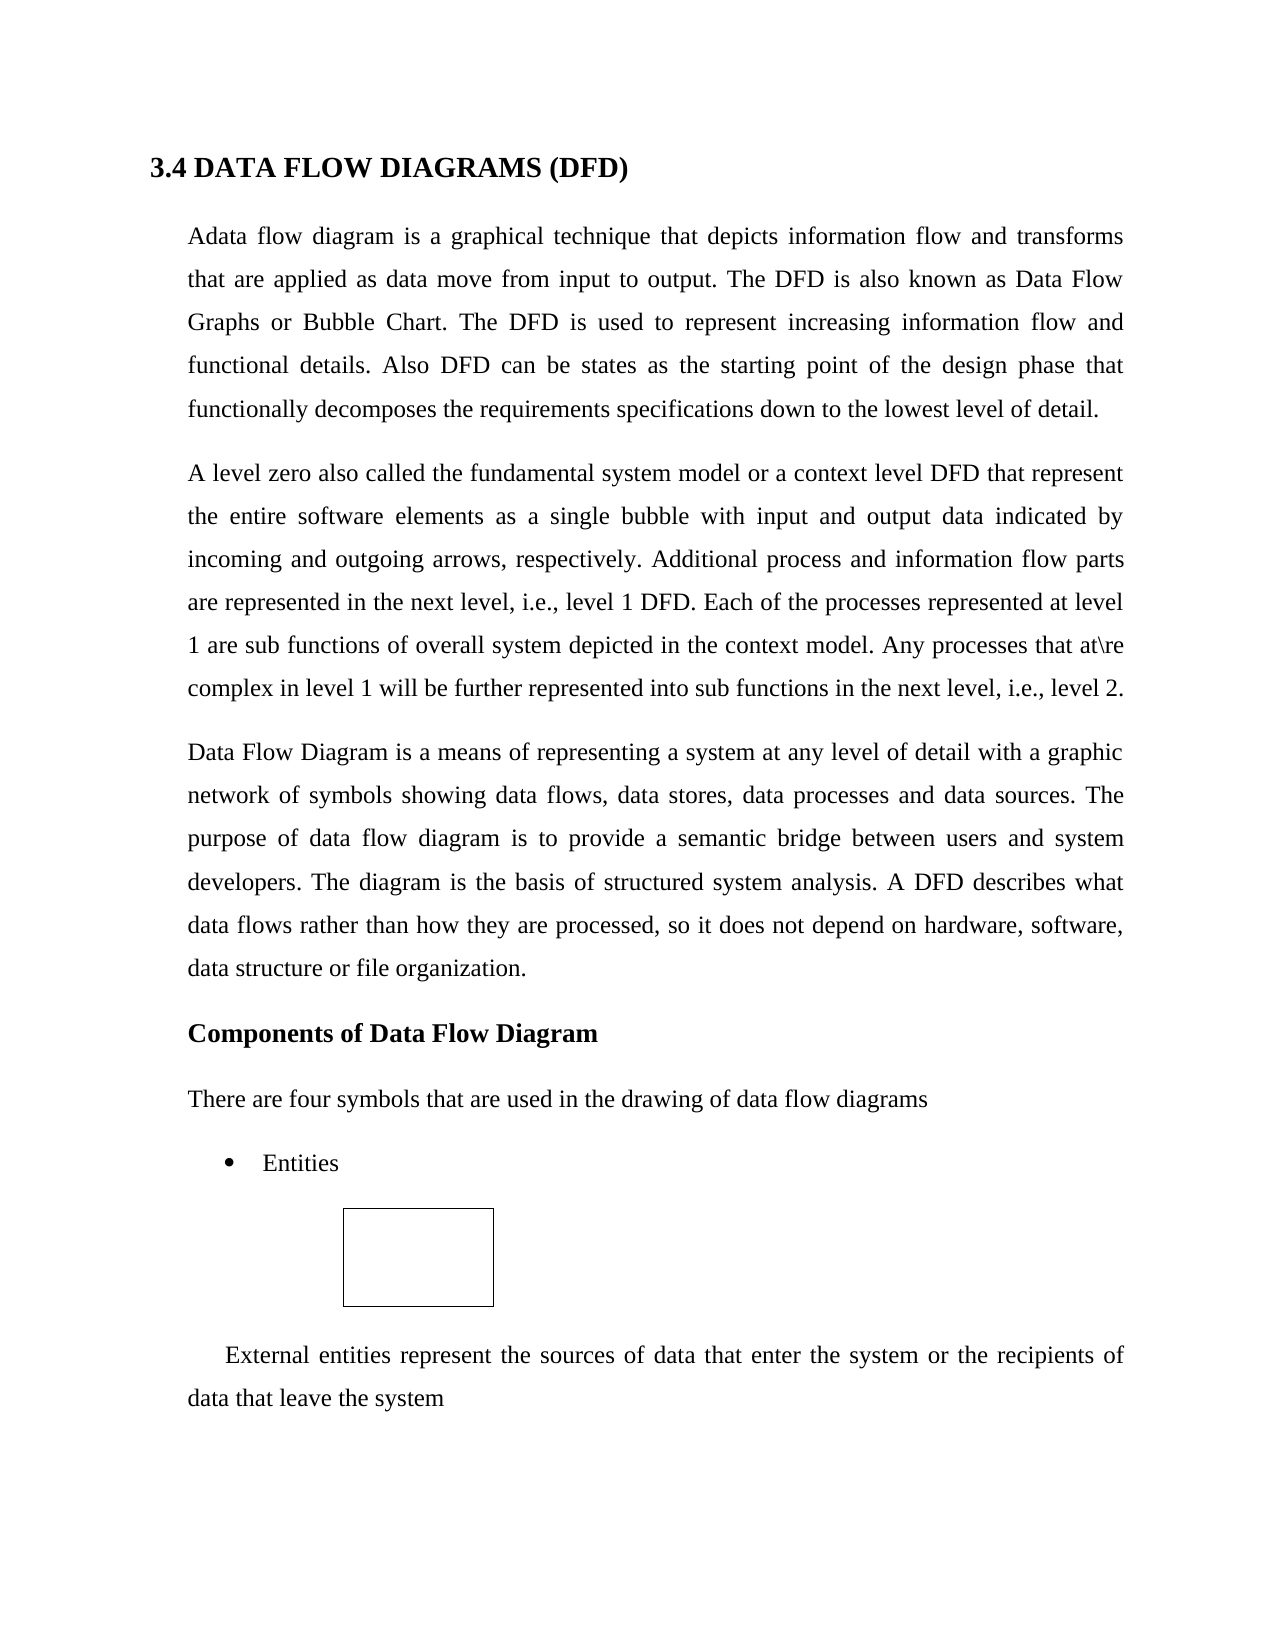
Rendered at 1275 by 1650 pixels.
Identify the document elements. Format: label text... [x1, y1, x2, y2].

text There are four symbols that are used in the drawing of data flow diagrams [187, 1084, 1125, 1113]
text External entities represent the sources of data that enter the system or the recipients of data that leave the system [187, 1340, 1125, 1412]
text Data Flow Diagram is a means of representing a system at any level of detail with a graphic network of symbols showing data flows, data stores, data processes and data sources. The purpose of data flow diagram is to provide a semantic bridge between users and system developers. The diagram is the basis of structured system analysis. A DFD describes what data flows rather than how they are processed, so it does not depend on hardware, software, data structure or file organization. [187, 737, 1125, 982]
list Entities [225, 1148, 1125, 1177]
text A level zero also called the fundamental system model or a context level DFD that represent the entire software elements as a single bubble with input and output data indicated by incoming and outgoing arrows, respectively. Additional process and information flow parts are represented in the next level, i.e., level 1 DFD. Each of the processes represented at level 1 are sub functions of overall system depicted in the context model. Any processes that at\re complex in level 1 will be further represented into sub functions in the next level, i.e., level 2. [187, 458, 1125, 702]
text Components of Data Flow Diagram [187, 1017, 1125, 1048]
text Adata flow diagram is a graphical technique that depicts information flow and transforms that are applied as data move from input to output. The DFD is also known as Data Flow Graphs or Bubble Chart. The DFD is used to represent increasing information flow and functional details. Also DFD can be states as the starting point of the design phase that functionally decomposes the requirements specifications down to the lowest level of detail. [187, 221, 1125, 422]
text 3.4 DATA FLOW DIAGRAMS (DFD) [150, 150, 1125, 183]
